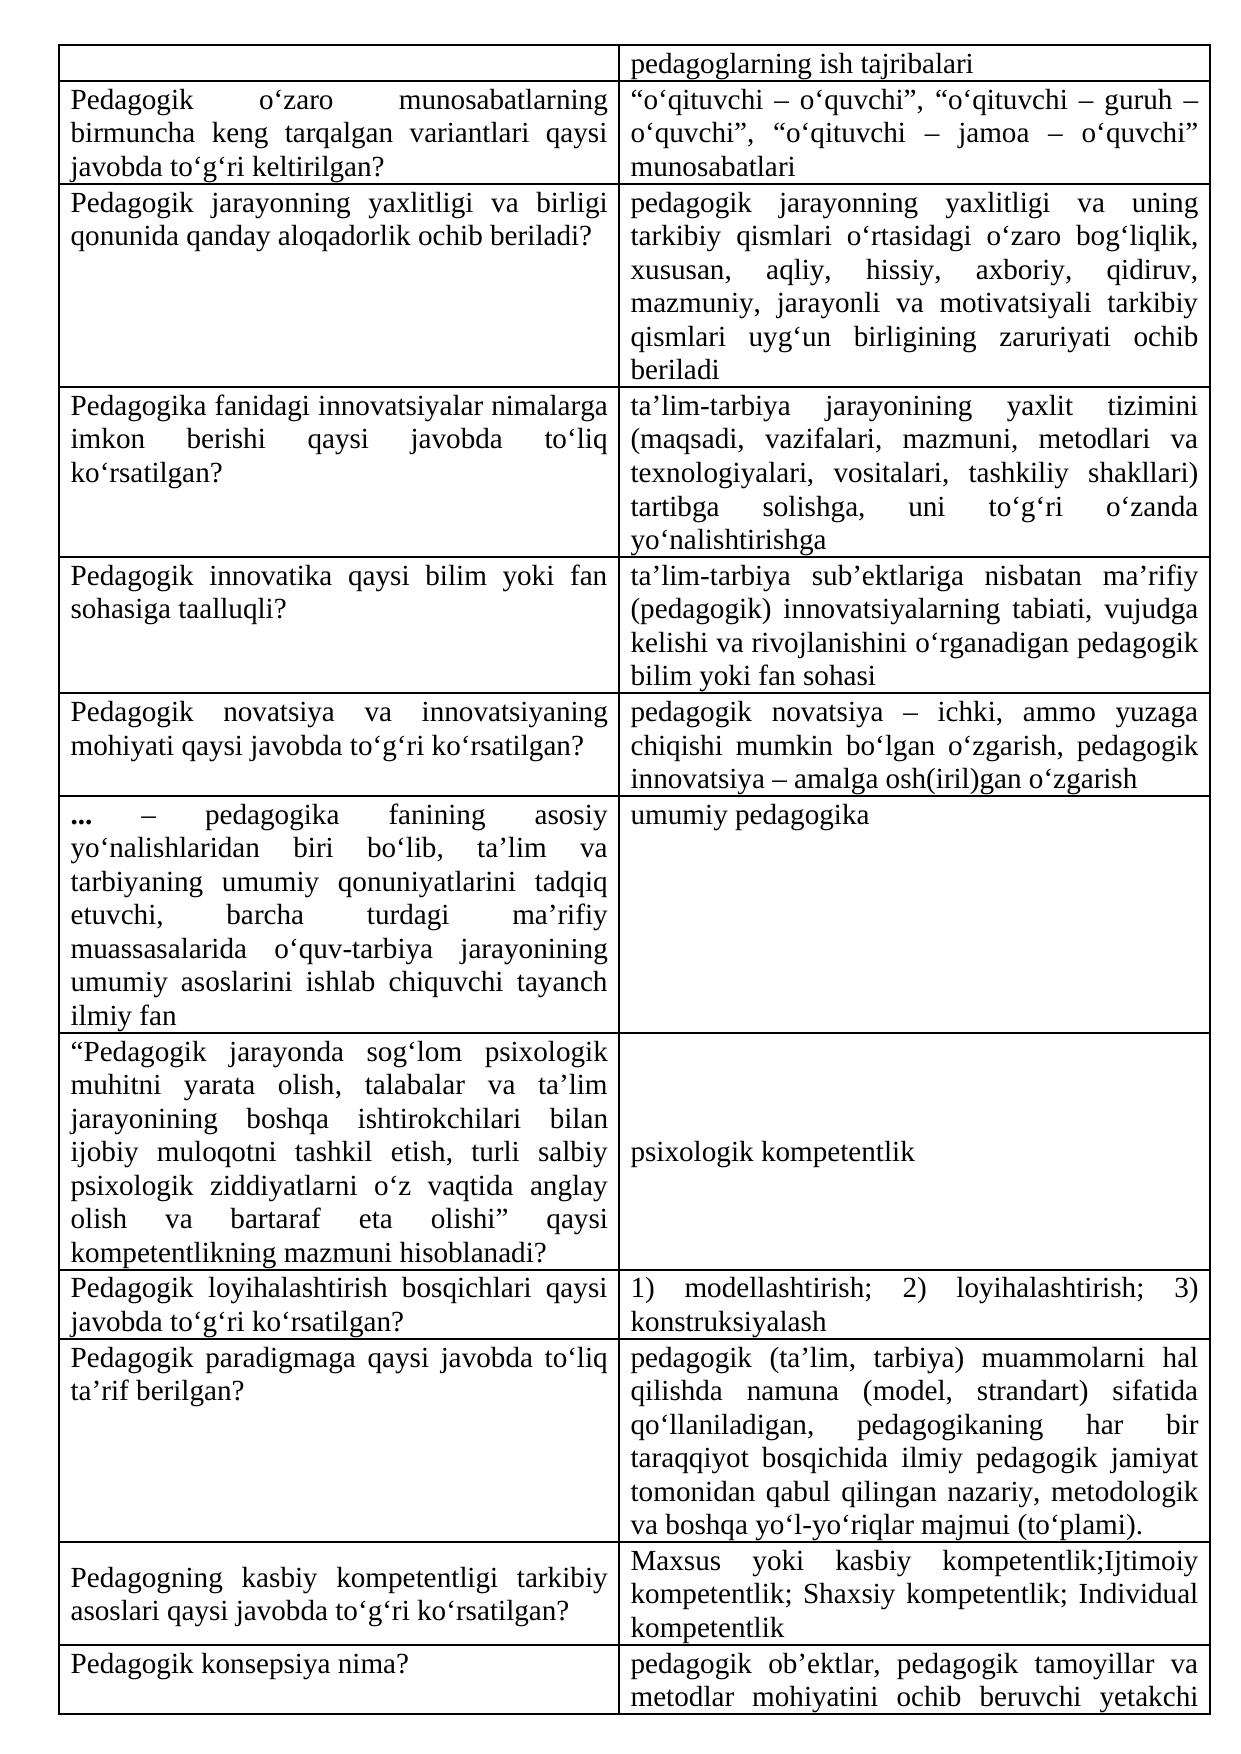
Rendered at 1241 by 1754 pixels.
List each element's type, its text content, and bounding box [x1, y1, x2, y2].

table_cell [60, 46, 618, 80]
table_cell Pedagogik loyihalashtirish bosqichlari qaysi javobda to‘g‘ri ko‘rsatilgan? [60, 1271, 618, 1338]
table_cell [60, 1646, 618, 1713]
table_cell Maxsus yoki kasbiy kompetentlik;Ijtimoiy kompetentlik; Shaxsiy kompetentlik; Individual kompetentlik [620, 1543, 1209, 1644]
table_cell Pedagogika fanidagi innovatsiyalar nimalarga imkon berishi qaysi javobda to‘liq ko‘rsatilgan? [60, 388, 618, 556]
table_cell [620, 1646, 1209, 1713]
table_cell Pedagogik novatsiya va innovatsiyaning mohiyati qaysi javobda to‘g‘ri ko‘rsatilgan? [60, 694, 618, 795]
table_cell umumiy pedagogika [620, 797, 1209, 1032]
table_cell “o‘qituvchi – o‘quvchi”, “o‘qituvchi – guruh – o‘quvchi”, “o‘qituvchi – jamoa – o‘quvchi” munosabatlari [620, 82, 1209, 183]
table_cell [620, 46, 1209, 80]
table_cell 1) modellashtirish; 2) loyihalashtirish; 3) konstruksiyalash [620, 1271, 1209, 1338]
table_cell pedagogik (ta’lim, tarbiya) muammolarni hal qilishda namuna (model, strandart) sifatida qo‘llaniladigan, pedagogikaning har bir taraqqiyot bosqichida ilmiy pedagogik jamiyat tomonidan qabul qilingan nazariy, metodologik va boshqa yo‘l-yo‘riqlar majmui (to‘plami). [620, 1340, 1209, 1541]
table_cell ta’lim-tarbiya jarayonining yaxlit tizimini (maqsadi, vazifalari, mazmuni, metodlari va texnologiyalari, vositalari, tashkiliy shakllari) tartibga solishga, uni to‘g‘ri o‘zanda yo‘nalishtirishga [620, 388, 1209, 556]
table_cell ... – pedagogika fanining asosiy yo‘nalishlaridan biri bo‘lib, ta’lim va tarbiyaning umumiy qonuniyatlarini tadqiq etuvchi, barcha turdagi ma’rifiy muassasalarida o‘quv-tarbiya jarayonining umumiy asoslarini ishlab chiquvchi tayanch ilmiy fan [60, 797, 618, 1032]
table_cell Pedagogik innovatika qaysi bilim yoki fan sohasiga taalluqli? [60, 558, 618, 692]
table_cell pedagogik jarayonning yaxlitligi va uning tarkibiy qismlari o‘rtasidagi o‘zaro bog‘liqlik, xususan, aqliy, hissiy, axboriy, qidiruv, mazmuniy, jarayonli va motivatsiyali tarkibiy qismlari uyg‘un birligining zaruriyati ochib beriladi [620, 185, 1209, 386]
table_cell Pedagogik paradigmaga qaysi javobda to‘liq ta’rif berilgan? [60, 1340, 618, 1541]
table_cell psixologik kompetentlik [620, 1034, 1209, 1268]
table_cell pedagogik novatsiya – ichki, ammo yuzaga chiqishi mumkin bo‘lgan o‘zgarish, pedagogik innovatsiya – amalga osh(iril)gan o‘zgarish [620, 694, 1209, 795]
table_cell Pedagogik jarayonning yaxlitligi va birligi qonunida qanday aloqadorlik ochib beriladi? [60, 185, 618, 386]
table_cell Pedagogik o‘zaro munosabatlarning birmuncha keng tarqalgan variantlari qaysi javobda to‘g‘ri keltirilgan? [60, 82, 618, 183]
table_cell ta’lim-tarbiya sub’ektlariga nisbatan ma’rifiy (pedagogik) innovatsiyalarning tabiati, vujudga kelishi va rivojlanishini o‘rganadigan pedagogik bilim yoki fan sohasi [620, 558, 1209, 692]
table_cell “Pedagogik jarayonda sog‘lom psixologik muhitni yarata olish, talabalar va ta’lim jarayonining boshqa ishtirokchilari bilan ijobiy muloqotni tashkil etish, turli salbiy psixologik ziddiyatlarni o‘z vaqtida anglay olish va bartaraf eta olishi” qaysi kompetentlikning mazmuni hisoblanadi? [60, 1034, 618, 1268]
table_cell Pedagogning kasbiy kompetentligi tarkibiy asoslari qaysi javobda to‘g‘ri ko‘rsatilgan? [60, 1543, 618, 1644]
